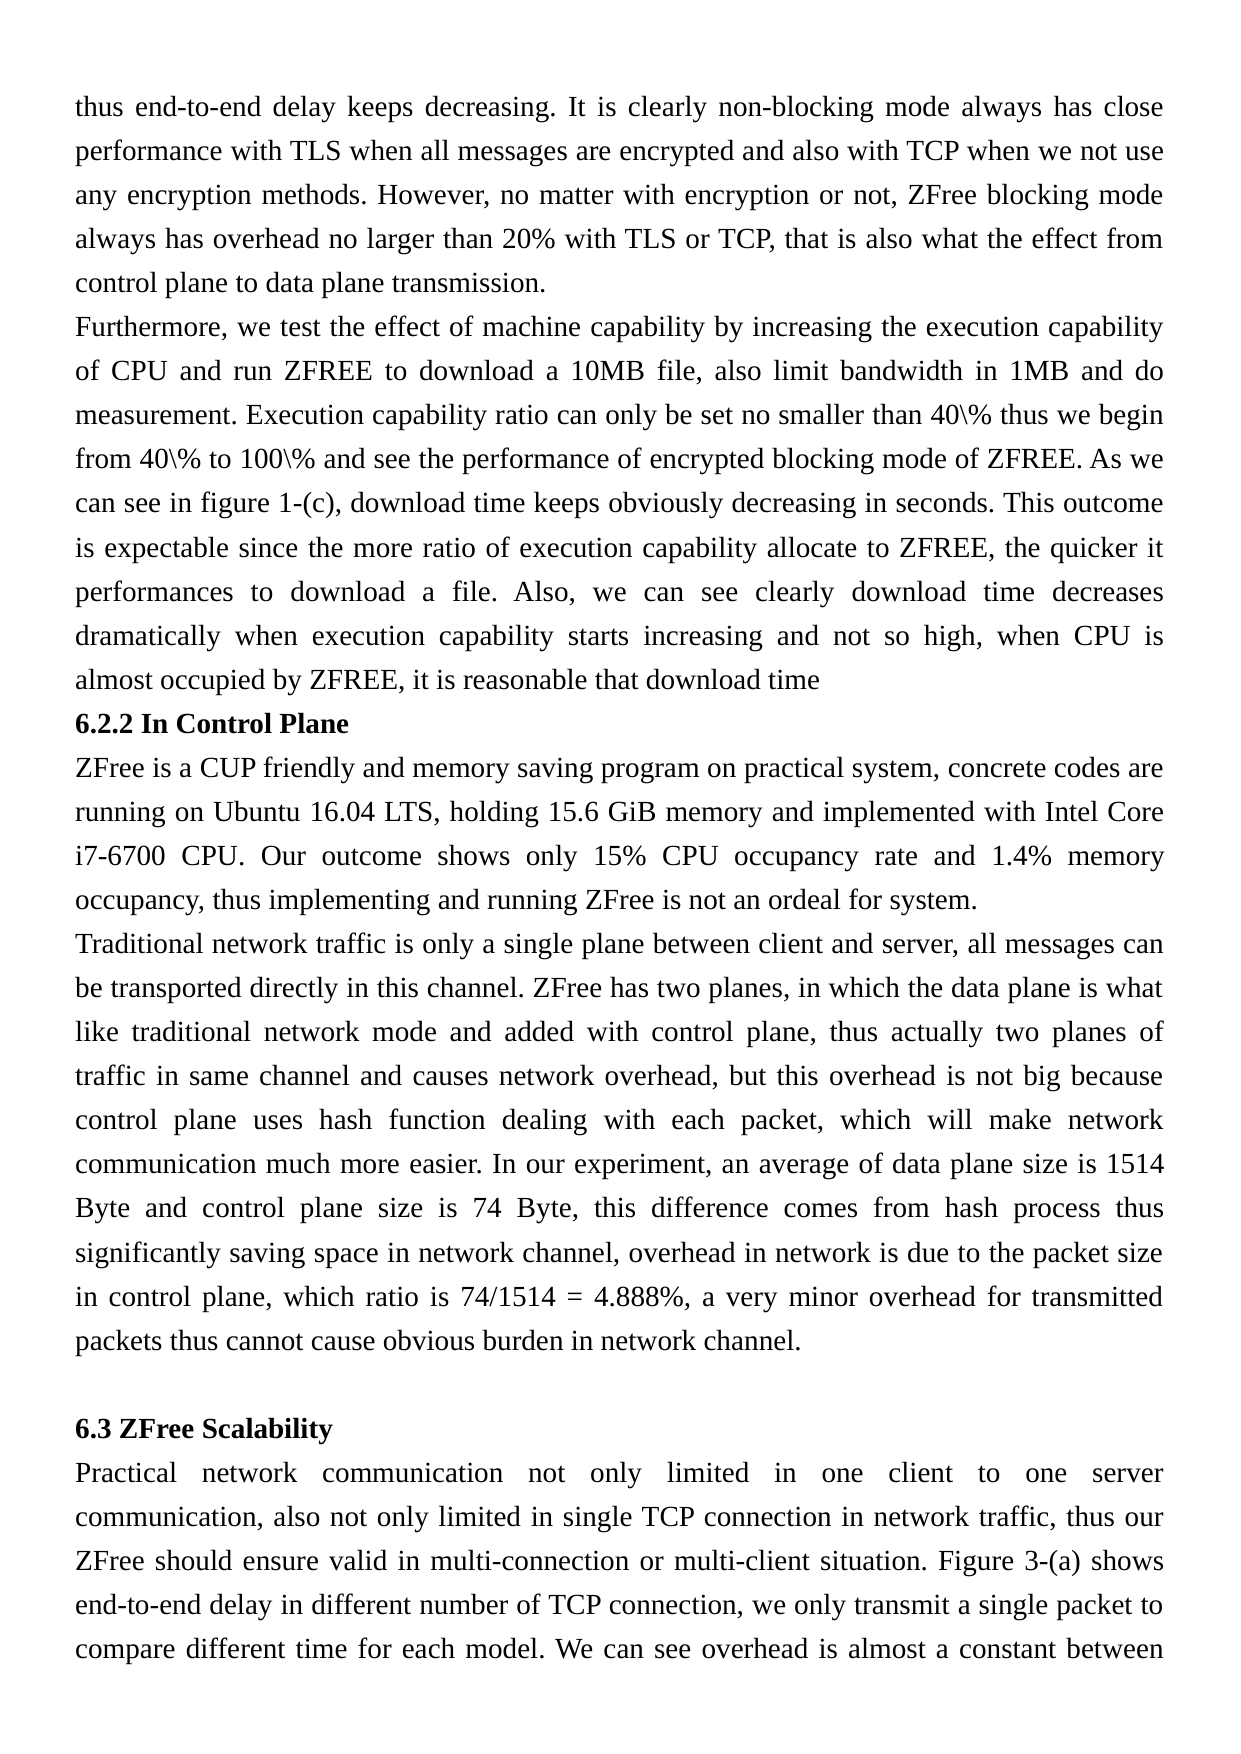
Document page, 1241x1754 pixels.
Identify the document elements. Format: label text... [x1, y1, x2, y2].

text 6.3 ZFree Scalability [75, 1406, 1165, 1450]
text Furthermore, we test the effect of machine capability by increasing the execution capability of CPU and run ZFREE to download a 10MB file, also limit bandwidth in 1MB and do measurement. Execution capability ratio can only be set no smaller than 40\% thus we begin from 40\% to 100\% and see the performance of encrypted blocking mode of ZFREE. As we can see in figure 1-(c), download time keeps obviously decreasing in seconds. This outcome is expectable since the more ratio of execution capability allocate to ZFREE, the quicker it performances to download a file. Also, we can see clearly download time decreases dramatically when execution capability starts increasing and not so high, when CPU is almost occupied by ZFREE, it is reasonable that download time [75, 304, 1165, 701]
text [75, 1450, 1165, 1670]
text Traditional network traffic is only a single plane between client and server, all messages can be transported directly in this channel. ZFree has two planes, in which the data plane is what like traditional network mode and added with control plane, thus actually two planes of traffic in same channel and causes network overhead, but this overhead is not big because control plane uses hash function dealing with each packet, which will make network communication much more easier. In our experiment, an average of data plane size is 1514 Byte and control plane size is 74 Byte, this difference comes from hash process thus significantly saving space in network channel, overhead in network is due to the packet size in control plane, which ratio is 74/1514 = 4.888%, a very minor overhead for transmitted packets thus cannot cause obvious burden in network channel. [75, 921, 1165, 1362]
text 6.2.2 In Control Plane [75, 701, 1165, 745]
text ZFree is a CUP friendly and memory saving program on practical system, concrete codes are running on Ubuntu 16.04 LTS, holding 15.6 GiB memory and implemented with Intel Core i7-6700 CPU. Our outcome shows only 15% CPU occupancy rate and 1.4% memory occupancy, thus implementing and running ZFree is not an ordeal for system. [75, 745, 1165, 921]
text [75, 84, 1165, 304]
